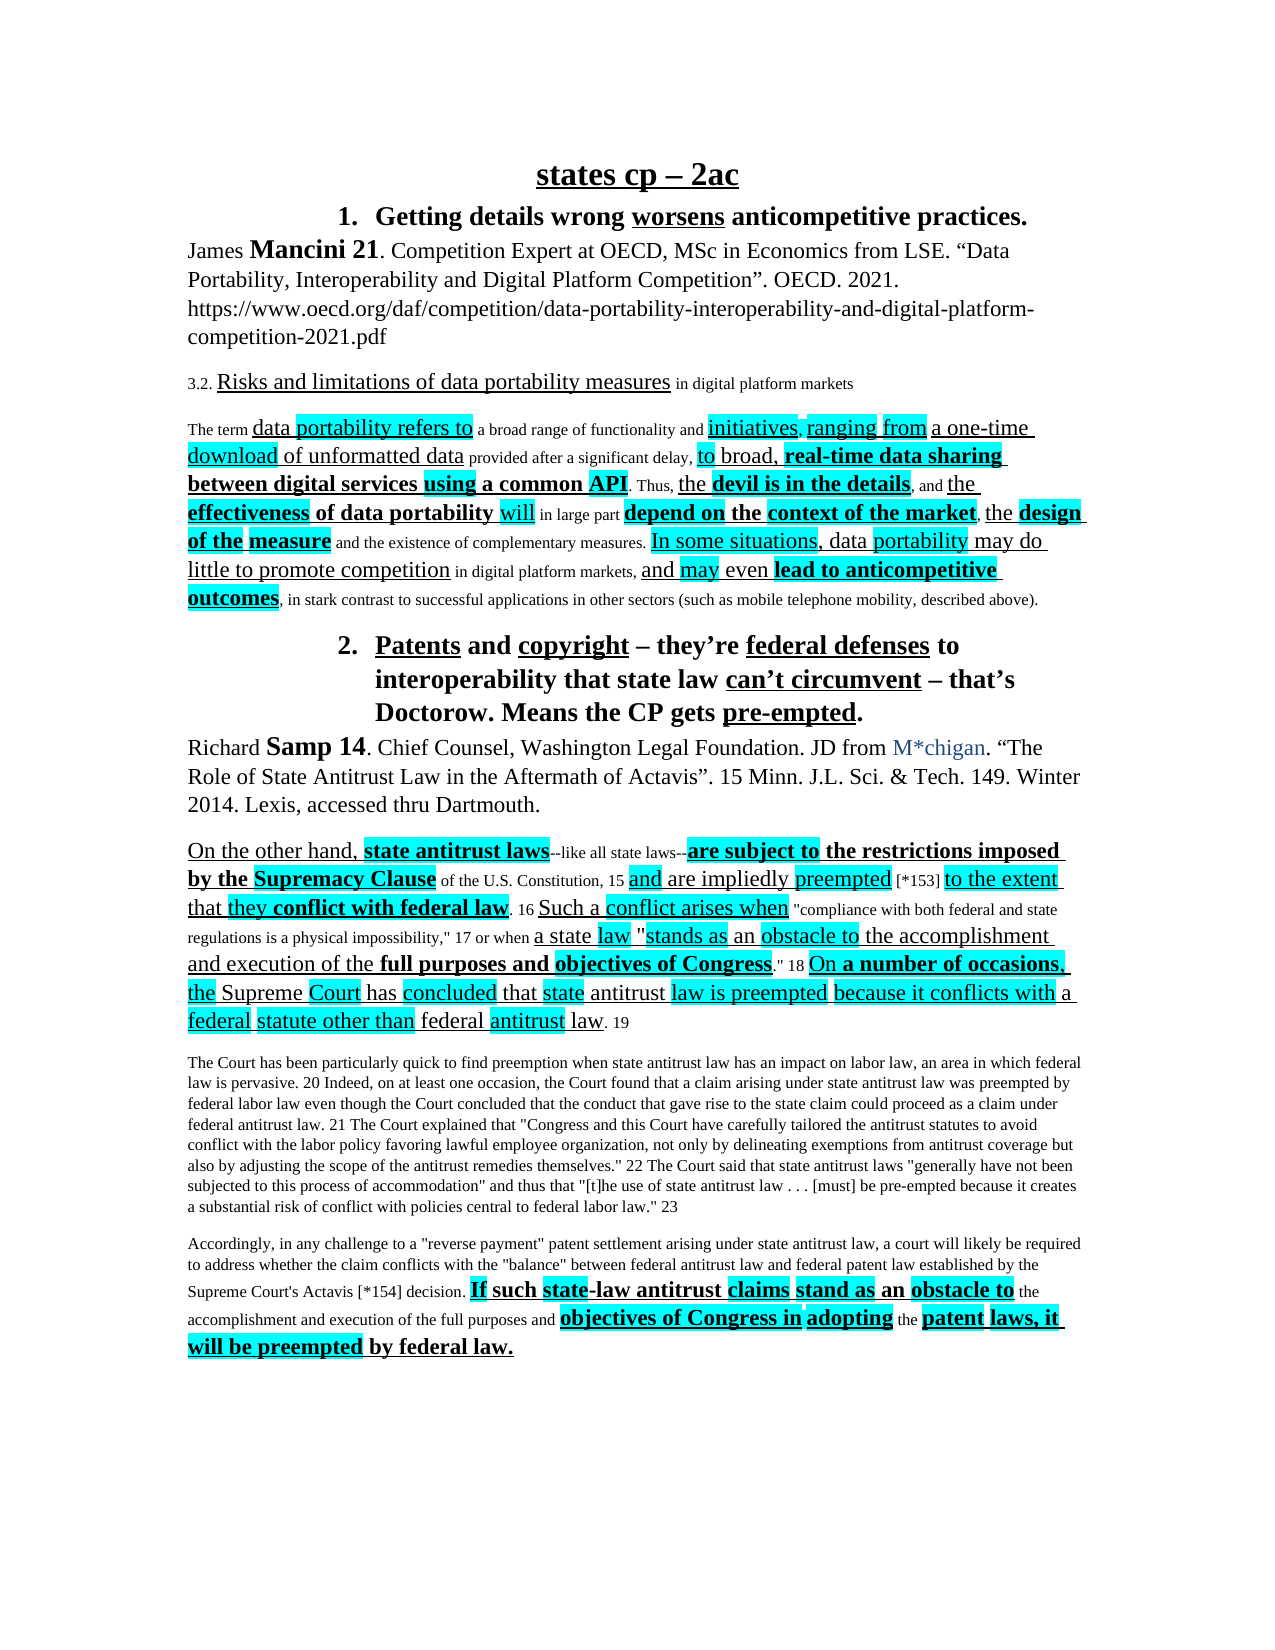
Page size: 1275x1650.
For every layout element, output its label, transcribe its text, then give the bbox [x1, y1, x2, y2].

subtitle Patents and copyright – they’re federal defenses to interoperability that state law can’t circumvent – that’s Doctorow. Means the CP gets pre-empted. [337, 629, 1087, 727]
text Accordingly, in any challenge to a "reverse payment" patent settlement arising under state antitrust law, a court will likely be required to address whether the claim conflicts with the "balance" between federal antitrust law and federal patent law established by the Supreme Court's Actavis [*154] decision. If such state-law antitrust claims stand as an obstacle to the accomplishment and execution of the full purposes and objectives of Congress in adopting the patent laws, it will be preempted by federal law. [187, 1234, 1087, 1359]
text Richard Samp 14. Chief Counsel, Washington Legal Foundation. JD from M*chigan. “The Role of State Antitrust Law in the Aftermath of Actavis”. 15 Minn. J.L. Sci. & Tech. 149. Winter 2014. Lexis, accessed thru Dartmouth. [187, 730, 1087, 818]
text The Court has been particularly quick to find preemption when state antitrust law has an impact on labor law, an area in which federal law is pervasive. 20 Indeed, on at least one occasion, the Court found that a claim arising under state antitrust law was preempted by federal labor law even though the Court concluded that the conduct that gave rise to the state claim could proceed as a claim under federal antitrust law. 21 The Court explained that "Congress and this Court have carefully tailored the antitrust statutes to avoid conflict with the labor policy favoring lawful employee organization, not only by delineating exemptions from antitrust coverage but also by adjusting the scope of the antitrust remedies themselves." 22 The Court said that state antitrust laws "generally have not been subjected to this process of accommodation" and thus that "[t]he use of state antitrust law . . . [must] be pre-empted because it creates a substantial risk of conflict with policies central to federal labor law." 23 [187, 1052, 1087, 1216]
text The term data portability refers to a broad range of functionality and initiatives, ranging from a one-time download of unformatted data provided after a significant delay, to broad, real-time data sharing between digital services using a common API. Thus, the devil is in the details, and the effectiveness of data portability will in large part depend on the context of the market, the design of the measure and the existence of complementary measures. In some situations, data portability may do little to promote competition in digital platform markets, and may even lead to anticompetitive outcomes, in stark contrast to successful applications in other sectors (such as mobile telephone mobility, described above). [187, 413, 1087, 611]
subtitle states cp – 2ac [187, 154, 1087, 192]
text 3.2. Risks and limitations of data portability measures in digital platform markets [187, 368, 1087, 395]
text James Mancini 21. Competition Expert at OECD, MSc in Economics from LSE. “Data Portability, Interoperability and Digital Platform Competition”. OECD. 2021. https://www.oecd.org/daf/competition/data-portability-interoperability-and-digital-platform-competition-2021.pdf [187, 233, 1087, 350]
subtitle Getting details wrong worsens anticompetitive practices. [337, 200, 1087, 231]
text On the other hand, state antitrust laws--like all state laws--are subject to the restrictions imposed by the Supremacy Clause of the U.S. Constitution, 15 and are impliedly preempted [*153] to the extent that they conflict with federal law. 16 Such a conflict arises when "compliance with both federal and state regulations is a physical impossibility," 17 or when a state law "stands as an obstacle to the accomplishment and execution of the full purposes and objectives of Congress." 18 On a number of occasions, the Supreme Court has concluded that state antitrust law is preempted because it conflicts with a federal statute other than federal antitrust law. 19 [187, 837, 1087, 1034]
